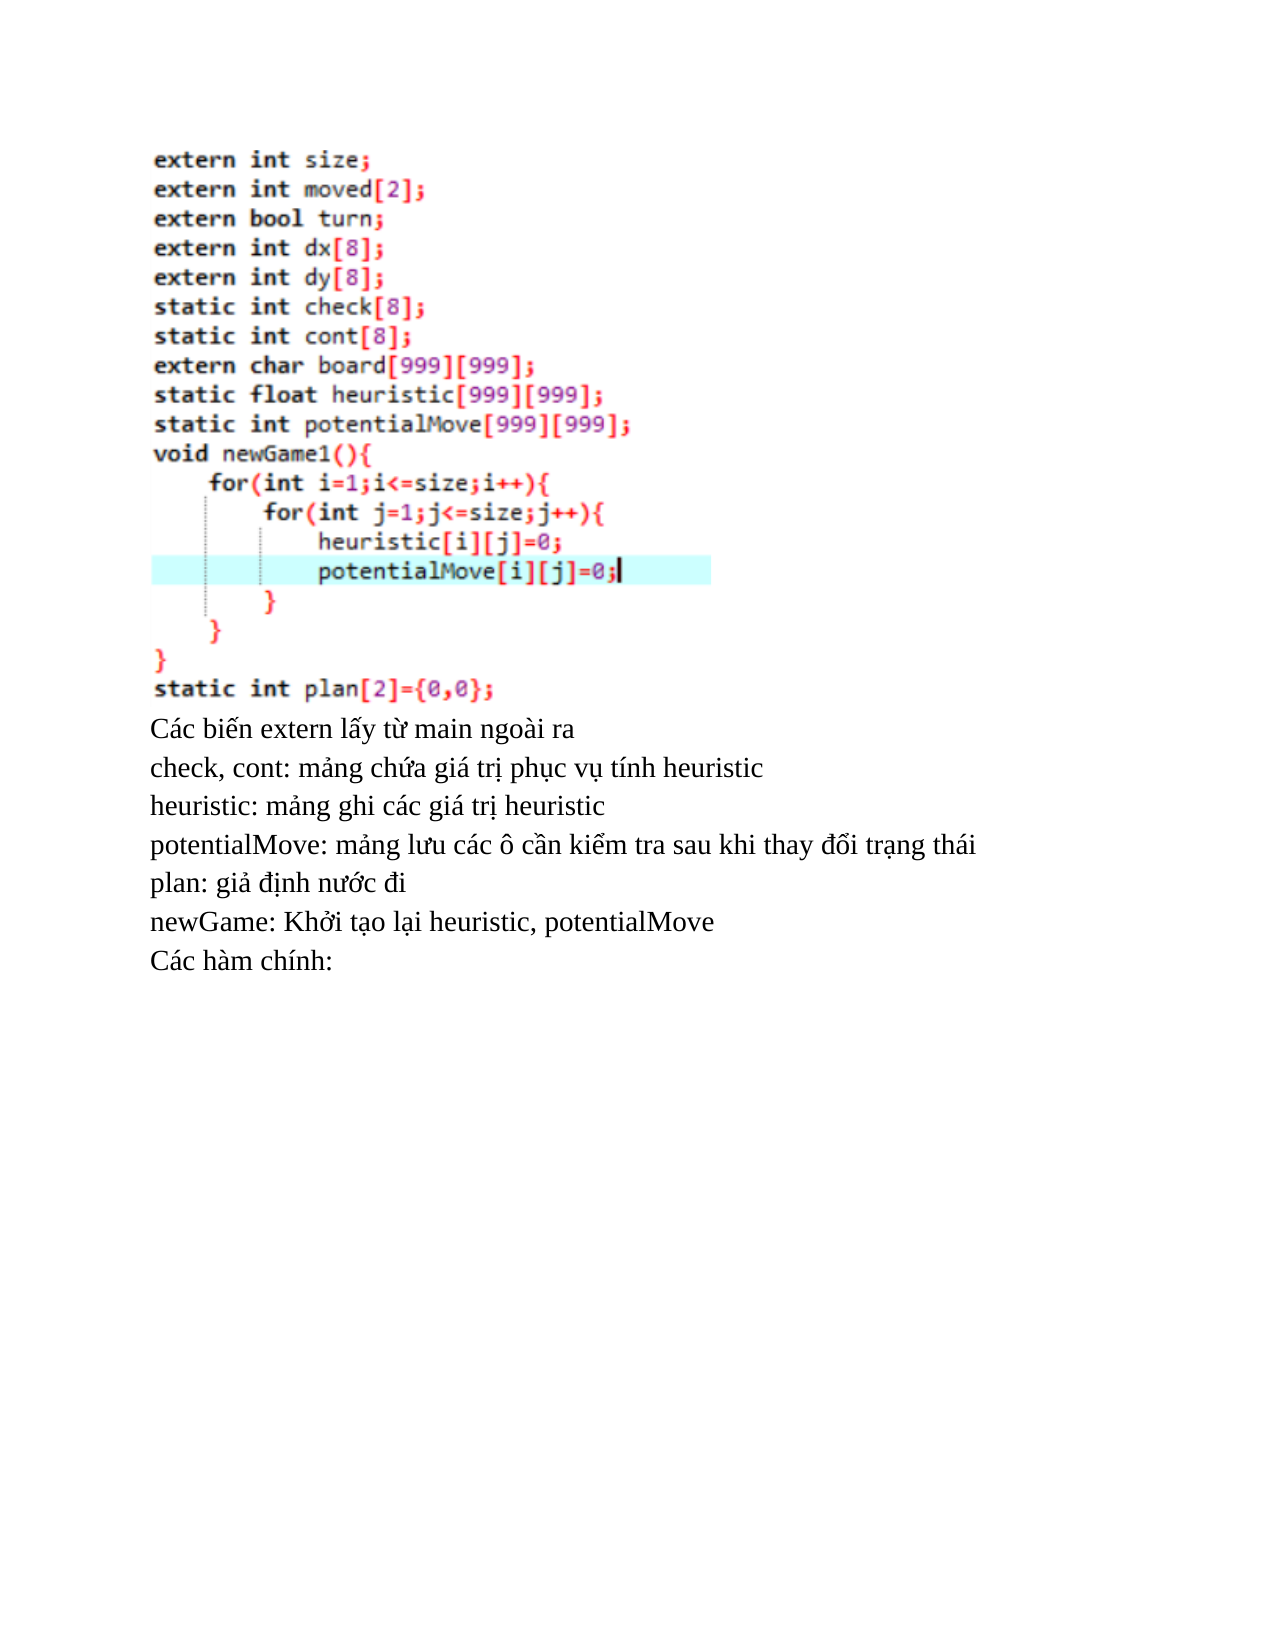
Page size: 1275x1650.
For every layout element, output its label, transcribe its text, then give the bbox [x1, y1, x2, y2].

picture [150, 150, 712, 707]
text heuristic: mảng ghi các giá trị heuristic [150, 788, 1125, 822]
text Các biến extern lấy từ main ngoài ra [150, 711, 1125, 745]
text Các hàm chính: [150, 943, 1125, 976]
text plan: giả định nước đi [150, 866, 1125, 899]
text newGame: Khởi tạo lại heuristic, potentialMove [150, 904, 1125, 938]
text potentialMove: mảng lưu các ô cần kiểm tra sau khi thay đổi trạng thái [150, 827, 1125, 861]
text check, cont: mảng chứa giá trị phục vụ tính heuristic [150, 750, 1125, 783]
